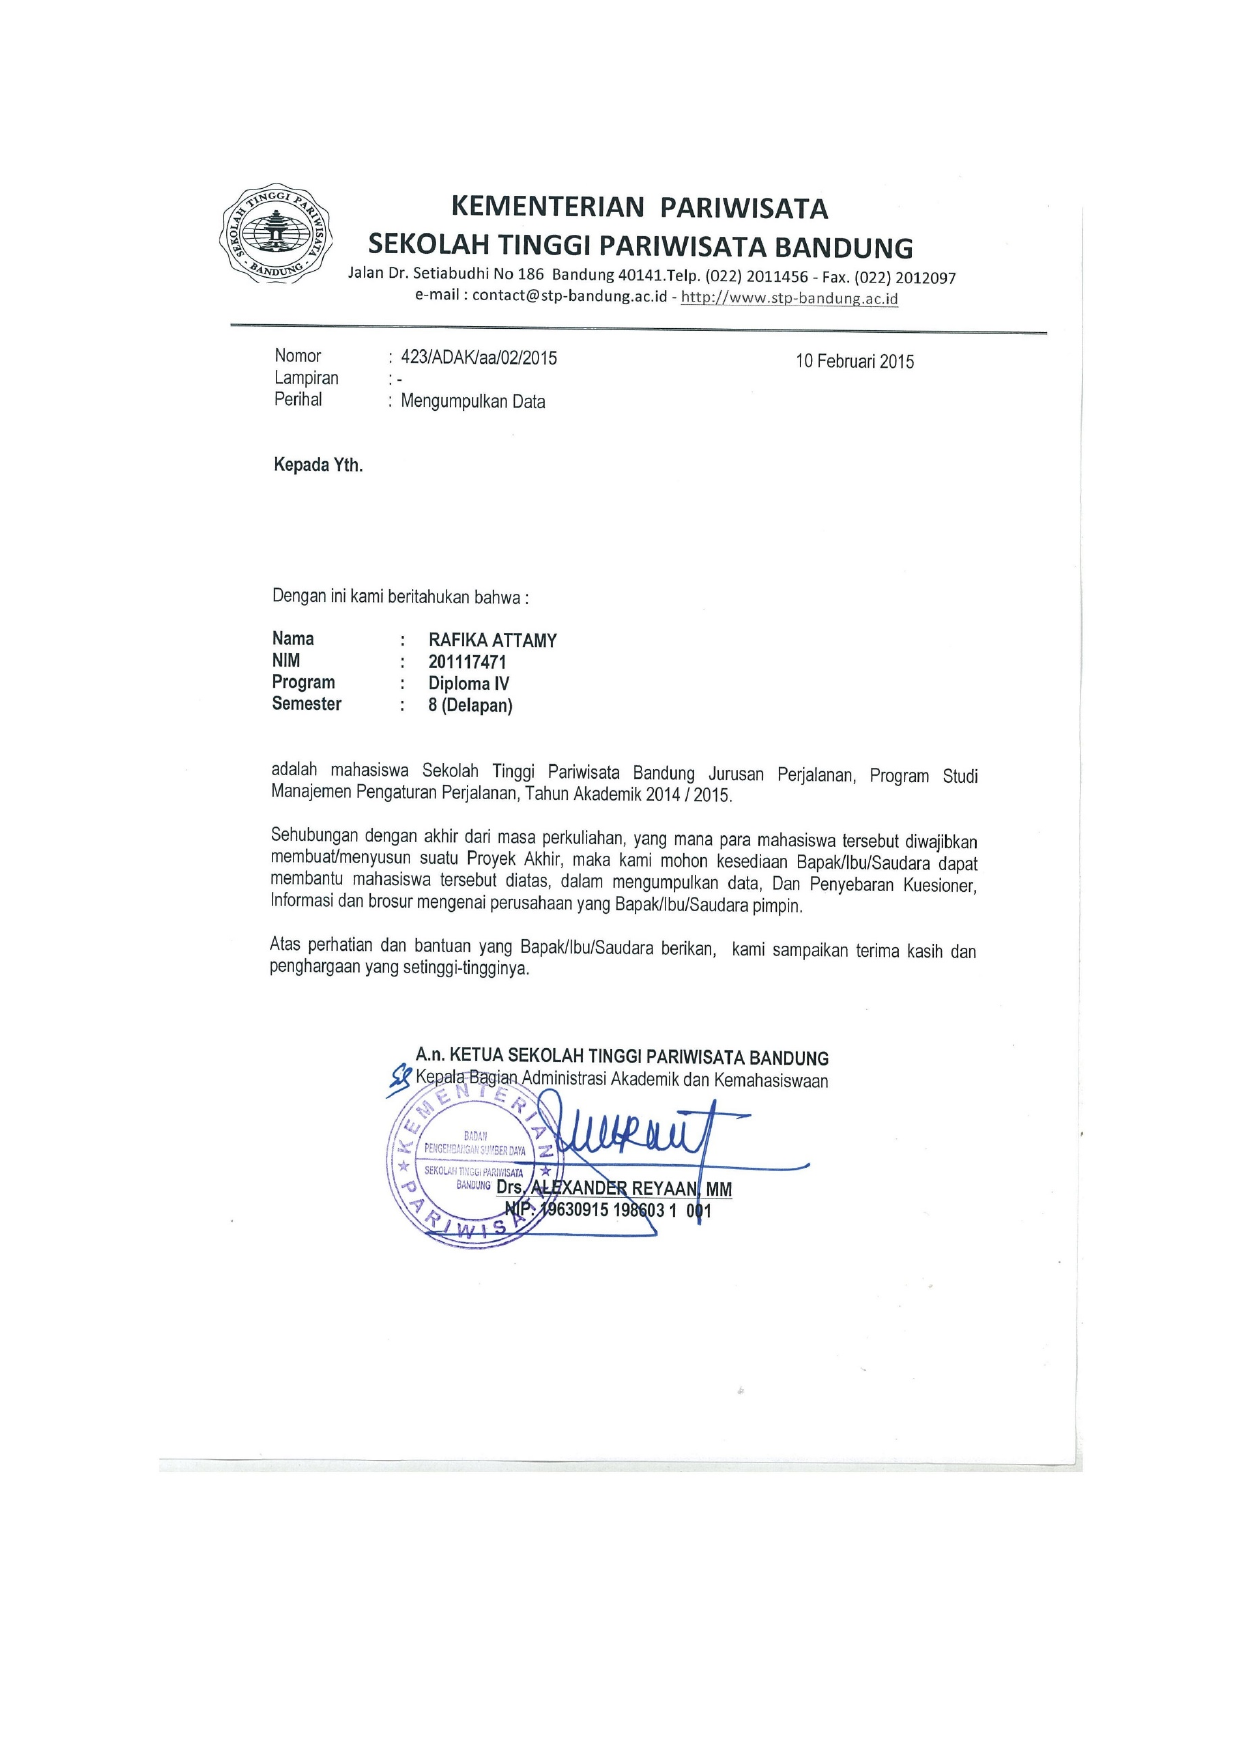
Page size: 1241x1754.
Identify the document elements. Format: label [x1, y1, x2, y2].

picture [150, 150, 1091, 1480]
